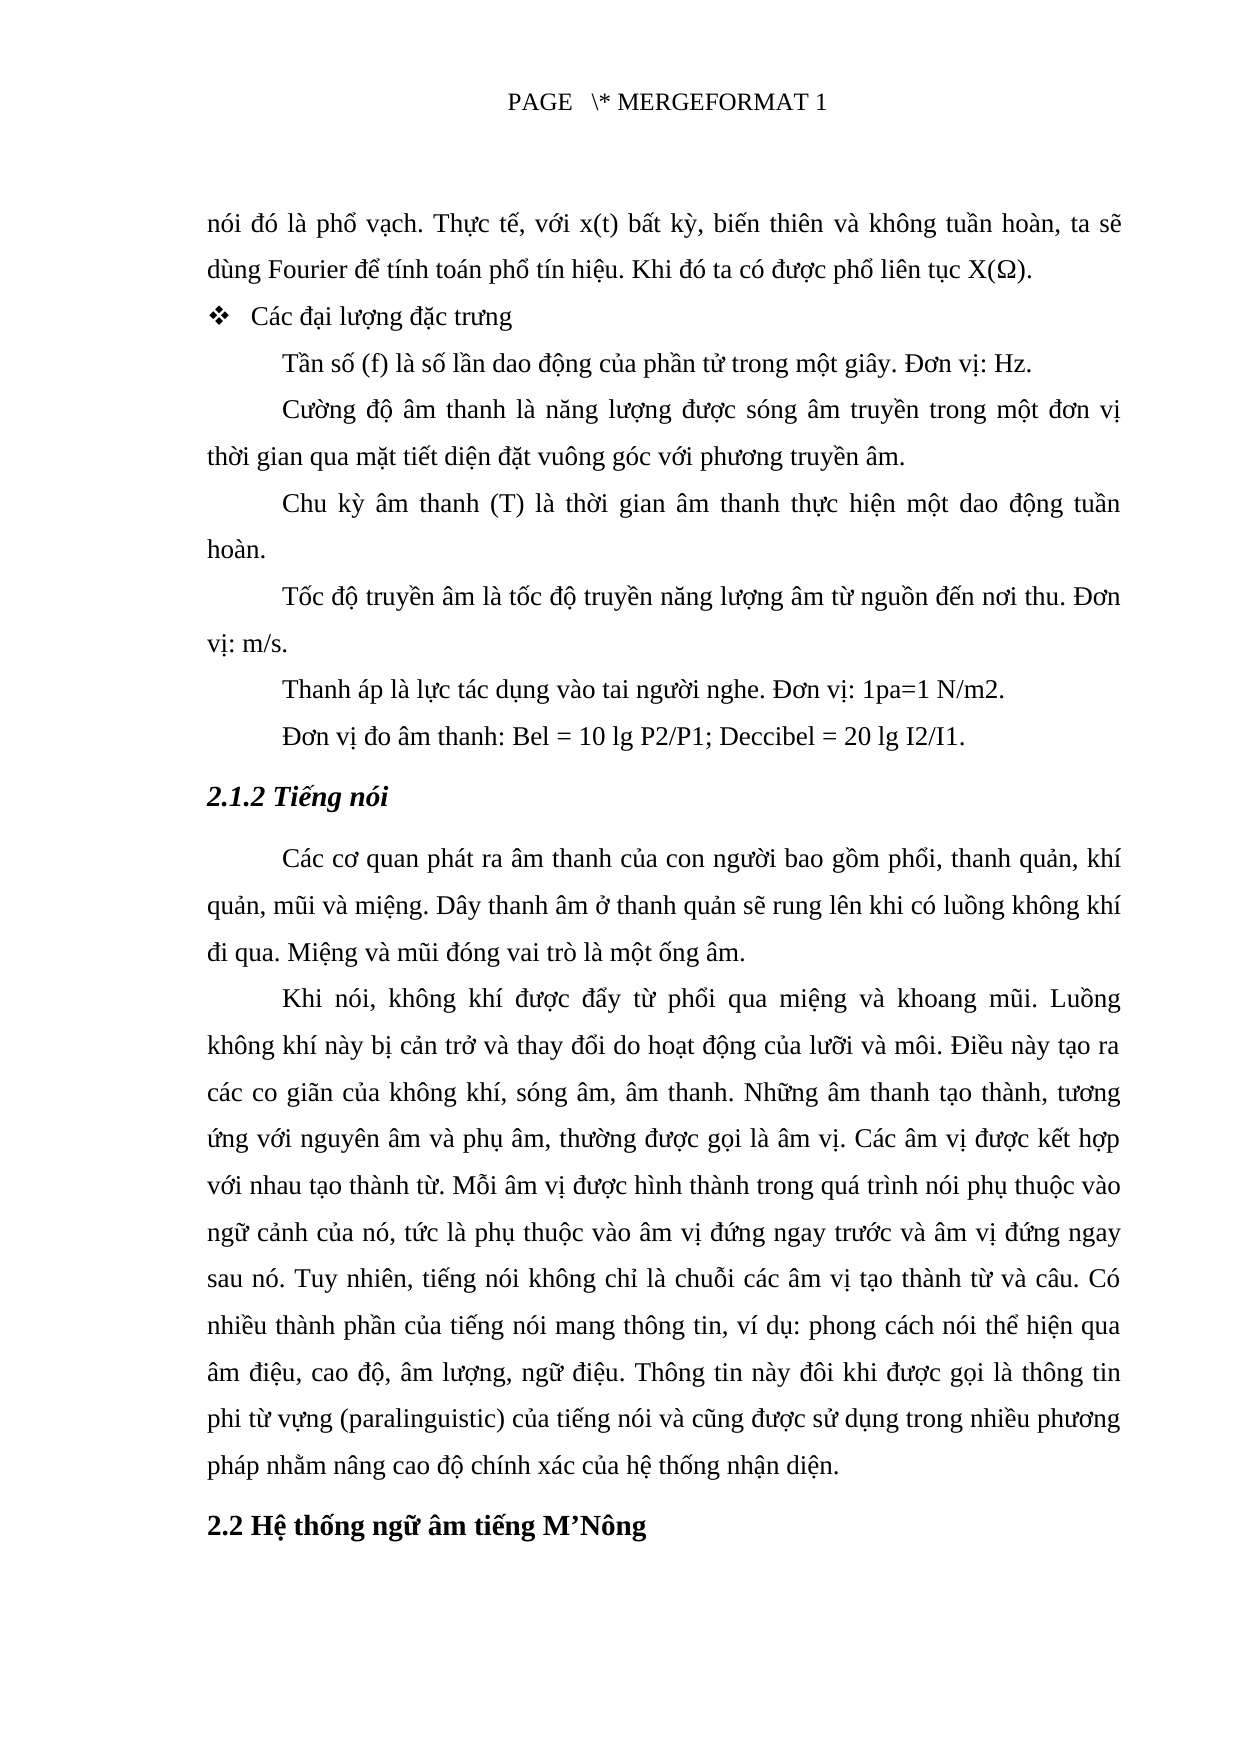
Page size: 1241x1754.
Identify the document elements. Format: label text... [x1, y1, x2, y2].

subtitle Hệ thống ngữ âm tiếng M’Nông [207, 1508, 1122, 1542]
text Tần số (f) là số lần dao động của phần tử trong một giây. Đơn vị: Hz. [207, 347, 1122, 378]
text Đơn vị đo âm thanh: Bel = 10 lg P2/P1; Deccibel = 20 lg I2/I1. [207, 720, 1122, 751]
list Các đại lượng đặc trưng [207, 300, 1122, 331]
text Tốc độ truyền âm là tốc độ truyền năng lượng âm từ nguồn đến nơi thu. Đơn vị: m/s. [207, 580, 1122, 658]
text Khi nói, không khí được đẩy từ phổi qua miệng và khoang mũi. Luồng không khí này bị cản trở và thay đổi do hoạt động của lưỡi và môi. Điều này tạo ra các co giãn của không khí, sóng âm, âm thanh. Những âm thanh tạo thành, tương ứng với nguyên âm và phụ âm, thường được gọi là âm vị. Các âm vị được kết hợp với nhau tạo thành từ. Mỗi âm vị được hình thành trong quá trình nói phụ thuộc vào ngữ cảnh của nó, tức là phụ thuộc vào âm vị đứng ngay trước và âm vị đứng ngay sau nó. Tuy nhiên, tiếng nói không chỉ là chuỗi các âm vị tạo thành từ và câu. Có nhiều thành phần của tiếng nói mang thông tin, ví dụ: phong cách nói thể hiện qua âm điệu, cao độ, âm lượng, ngữ điệu. Thông tin này đôi khi được gọi là thông tin phi từ vựng (paralinguistic) của tiếng nói và cũng được sử dụng trong nhiều phương pháp nhằm nâng cao độ chính xác của hệ thống nhận diện. [207, 982, 1122, 1480]
subtitle Tiếng nói [207, 779, 1122, 813]
text Các cơ quan phát ra âm thanh của con người bao gồm phổi, thanh quản, khí quản, mũi và miệng. Dây thanh âm ở thanh quản sẽ rung lên khi có luồng không khí đi qua. Miệng và mũi đóng vai trò là một ống âm. [207, 842, 1122, 967]
text Chu kỳ âm thanh (T) là thời gian âm thanh thực hiện một dao động tuần hoàn. [207, 487, 1122, 565]
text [207, 207, 1122, 284]
text Thanh áp là lực tác dụng vào tai người nghe. Đơn vị: 1pa=1 N/m2. [207, 674, 1122, 705]
text Cường độ âm thanh là năng lượng được sóng âm truyền trong một đơn vị thời gian qua mặt tiết diện đặt vuông góc với phương truyền âm. [207, 394, 1122, 471]
